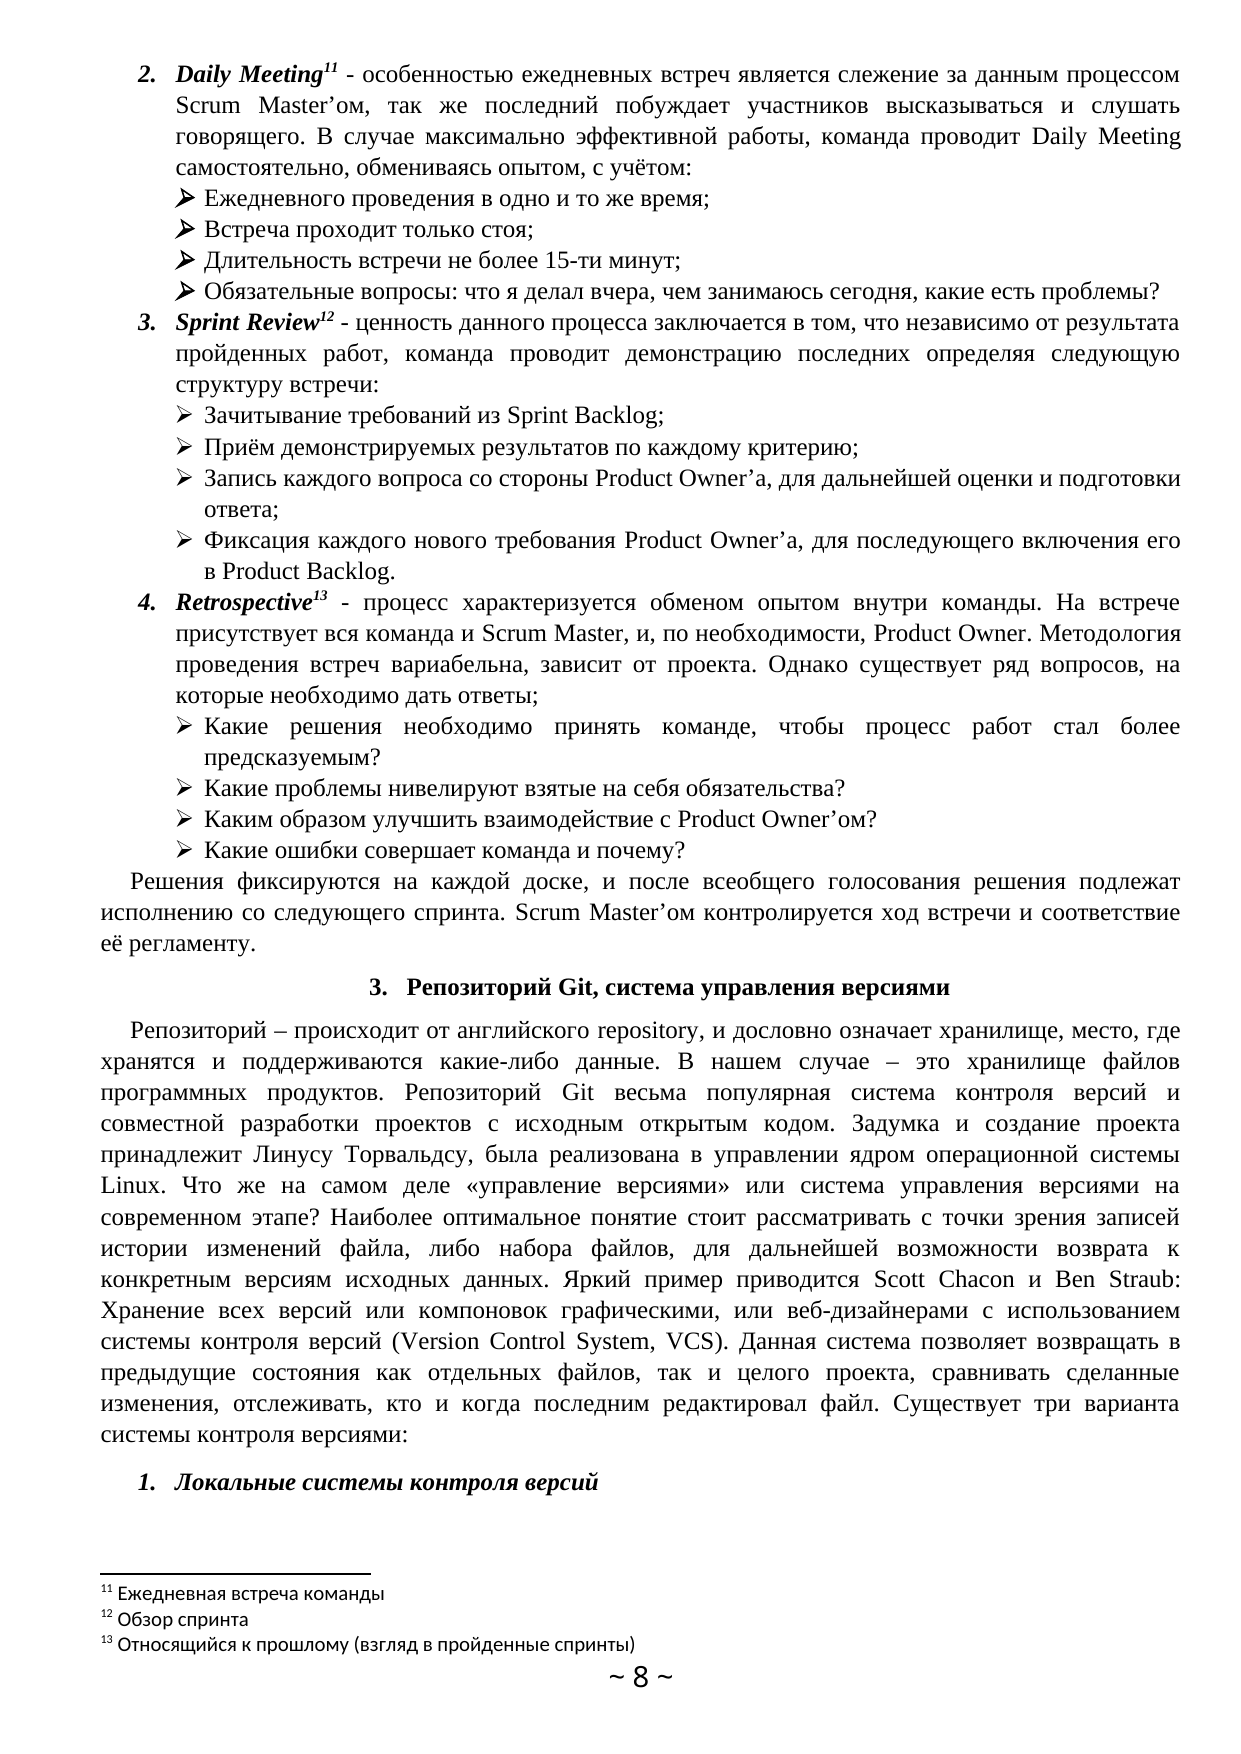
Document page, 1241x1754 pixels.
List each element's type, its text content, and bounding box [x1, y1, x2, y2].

text Репозиторий – происходит от английского repository, и дословно означает хранилище, место, где хранятся и поддерживаются какие-либо данные. В нашем случае – это хранилище файлов программных продуктов. Репозиторий Git весьма популярная система контроля версий и совместной разработки проектов с исходным открытым кодом. Задумка и создание проекта принадлежит Линусу Торвальдсу, была реализована в управлении ядром операционной системы Linux. Что же на самом деле «управление версиями» или система управления версиями на современном этапе? Наиболее оптимальное понятие стоит рассматривать с точки зрения записей истории изменений файла, либо набора файлов, для дальнейшей возможности возврата к конкретным версиям исходных данных. Яркий пример приводится Scott Chacon и Ben Straub: Хранение всех версий или компоновок графическими, или веб-дизайнерами с использованием системы контроля версий (Version Control System, VCS). Данная система позволяет возвращать в предыдущие состояния как отдельных файлов, так и целого проекта, сравнивать сделанные изменения, отслеживать, кто и когда последним редактировал файл. Существует три варианта системы контроля версиями: [100, 1015, 1181, 1448]
list Retrospective - процесс характеризуется обменом опытом внутри команды. На встрече присутствует вся команда и Scrum Master, и, по необходимости, Product Owner. Методология проведения встреч вариабельна, зависит от проекта. Однако существует ряд вопросов, на которые необходимо дать ответы; [138, 587, 1181, 709]
list Какие решения необходимо принять команде, чтобы процесс работ стал более предсказуемым? [174, 711, 1181, 771]
list Зачитывание требований из Sprint Backlog; [174, 401, 1181, 429]
list Ежедневного проведения в одно и то же время; [174, 183, 1181, 212]
list Приём демонстрируемых результатов по каждому критерию; [174, 432, 1181, 460]
list Встреча проходит только стоя; [174, 214, 1181, 243]
list Репозиторий Git, система управления версиями [138, 972, 1181, 1001]
list Обязательные вопросы: что я делал вчера, чем занимаюсь сегодня, какие есть проблемы? [174, 276, 1181, 305]
list Каким образом улучшить взаимодействие с Product Owner’ом? [174, 804, 1181, 833]
list Daily Meeting - особенностью ежедневных встреч является слежение за данным процессом Scrum Master’ом, так же последний побуждает участников высказываться и слушать говорящего. В случае максимально эффективной работы, команда проводит Daily Meeting самостоятельно, обмениваясь опытом, с учётом: [138, 59, 1181, 181]
list Sprint Review - ценность данного процесса заключается в том, что независимо от результата пройденных работ, команда проводит демонстрацию последних определяя следующую структуру встречи: [138, 307, 1181, 398]
list Какие ошибки совершает команда и почему? [174, 835, 1181, 864]
list Длительность встречи не более 15-ти минут; [174, 245, 1181, 274]
list Фиксация каждого нового требования Product Owner’а, для последующего включения его в Product Backlog. [174, 525, 1181, 584]
list Локальные системы контроля версий [138, 1467, 1181, 1495]
list Какие проблемы нивелируют взятые на себя обязательства? [174, 773, 1181, 802]
text Решения фиксируются на каждой доске, и после всеобщего голосования решения подлежат исполнению со следующего спринта. Scrum Master’ом контролируется ход встречи и соответствие её регламенту. [100, 866, 1181, 957]
list Запись каждого вопроса со стороны Product Owner’а, для дальнейшей оценки и подготовки ответа; [174, 463, 1181, 522]
